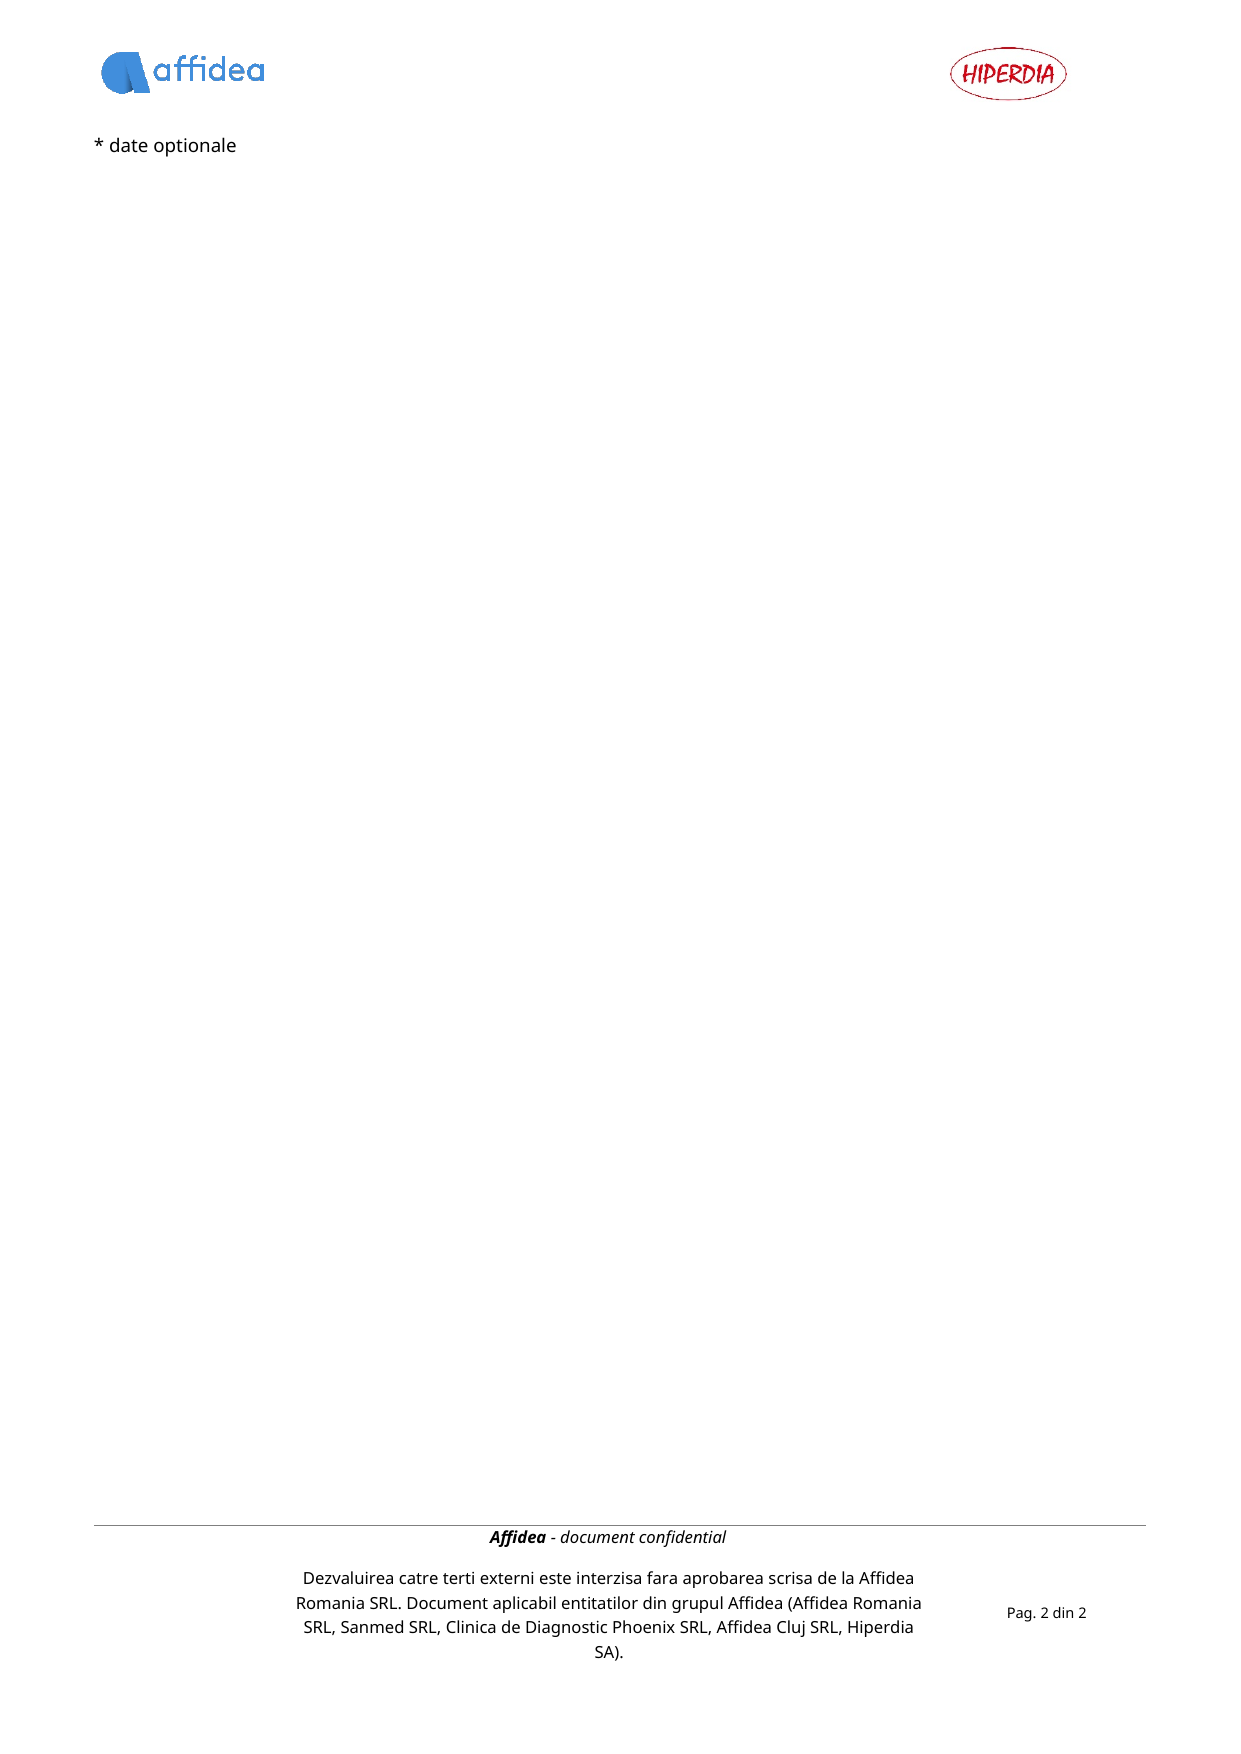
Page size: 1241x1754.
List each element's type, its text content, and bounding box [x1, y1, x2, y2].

text * date optionale [94, 133, 1106, 158]
picture [93, 43, 275, 101]
picture [945, 43, 1078, 107]
